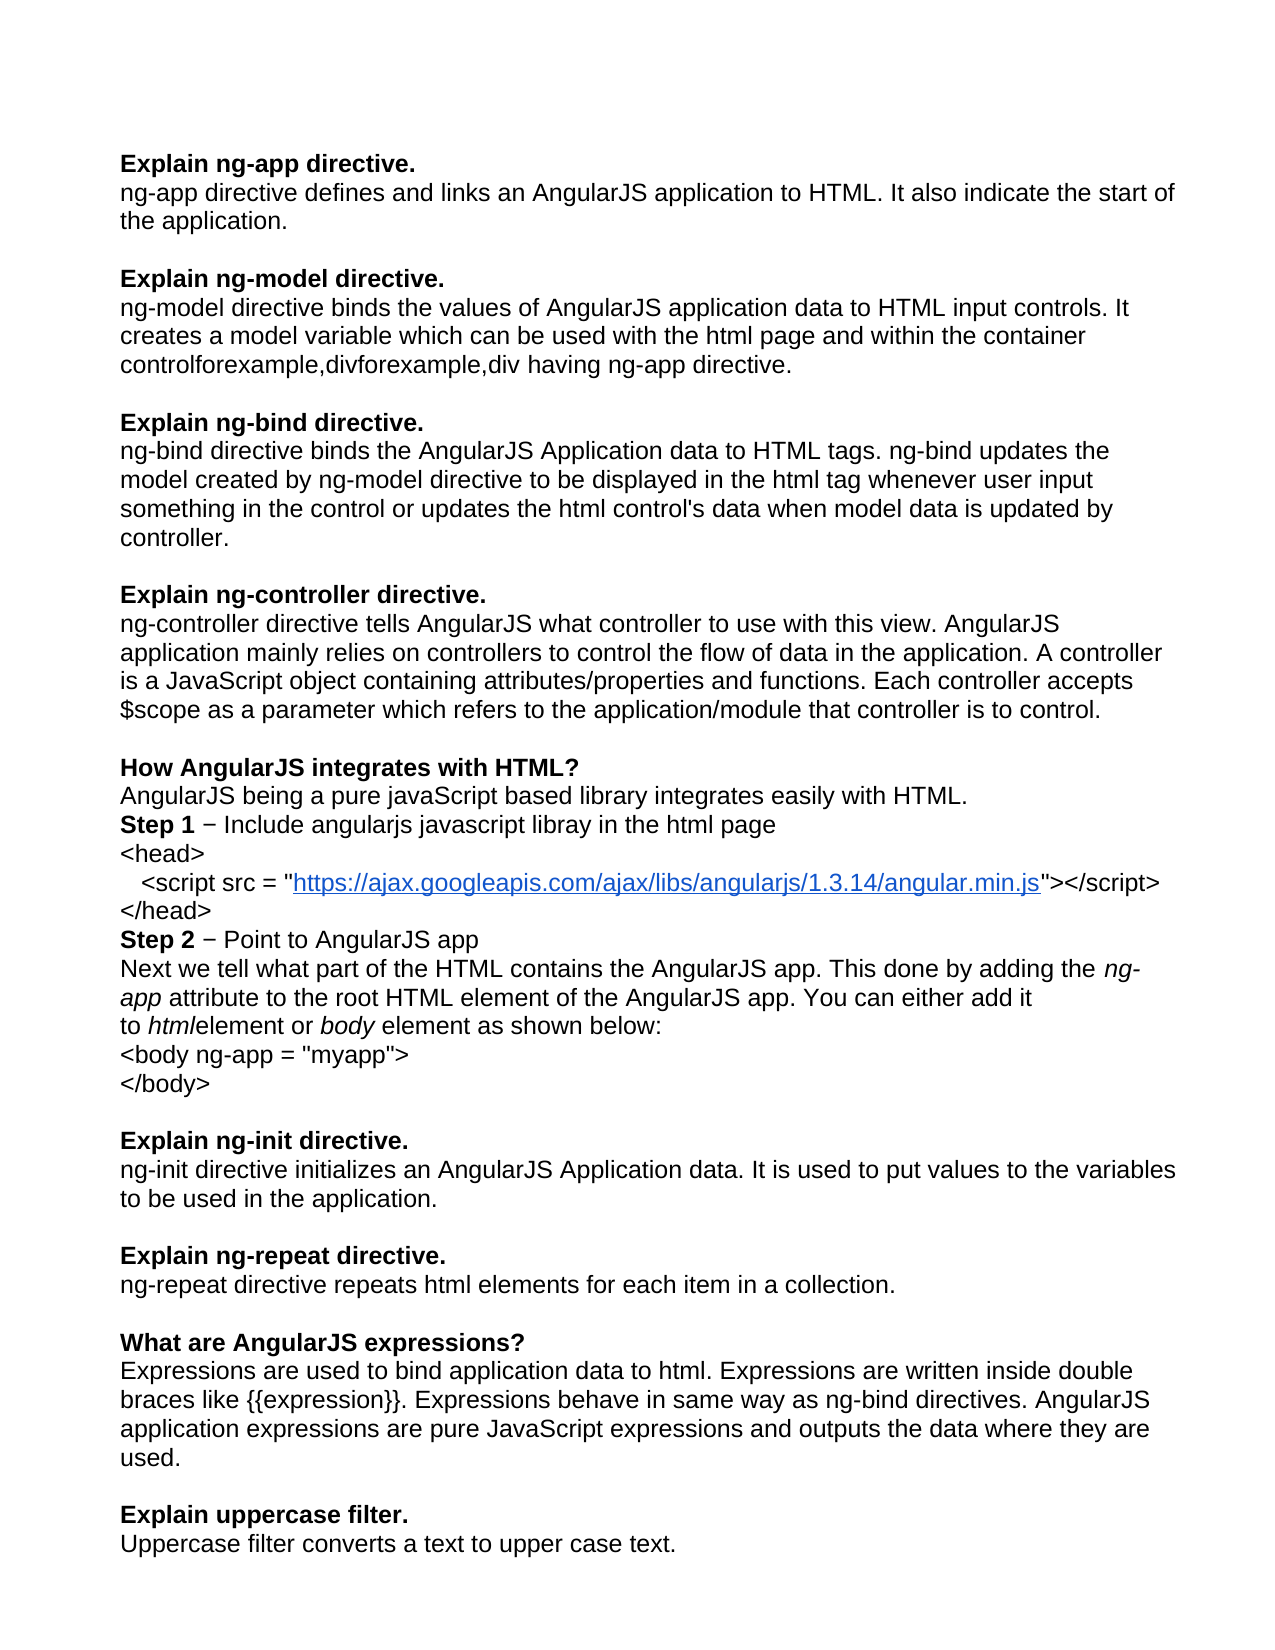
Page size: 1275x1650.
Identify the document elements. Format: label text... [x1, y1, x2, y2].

text Explain ng-app directive. [120, 149, 1185, 177]
text Uppercase filter converts a text to upper case text. [120, 1529, 1185, 1557]
text ng-app directive defines and links an AngularJS application to HTML. It also indicate the start of the application. [120, 177, 1185, 235]
text <script src = "https://ajax.googleapis.com/ajax/libs/angularjs/1.3.14/angular.min.js"></script> [120, 867, 1185, 896]
text ng-bind directive binds the AngularJS Application data to HTML tags. ng-bind updates the model created by ng-model directive to be displayed in the html tag whenever user input something in the control or updates the html control's data when model data is updated by controller. [120, 436, 1185, 551]
text Explain uppercase filter. [120, 1471, 1185, 1529]
text ng-repeat directive repeats html elements for each item in a collection. [120, 1270, 1185, 1299]
text <body ng-app = "myapp"> [120, 1040, 1185, 1069]
text How AngularJS integrates with HTML? [120, 752, 1185, 781]
text </body> [120, 1069, 1185, 1097]
text Explain ng-repeat directive. [120, 1241, 1185, 1270]
text ng-controller directive tells AngularJS what controller to use with this view. AngularJS application mainly relies on controllers to control the flow of data in the application. A controller is a JavaScript object containing attributes/properties and functions. Each controller accepts $scope as a parameter which refers to the application/module that controller is to control. [120, 609, 1185, 724]
text </head> [120, 896, 1185, 925]
text ng-init directive initializes an AngularJS Application data. It is used to put values to the variables to be used in the application. [120, 1155, 1185, 1212]
text AngularJS being a pure javaScript based library integrates easily with HTML. [120, 781, 1185, 810]
text Step 2 − Point to AngularJS app [120, 925, 1185, 954]
text Next we tell what part of the HTML contains the AngularJS app. This done by adding the ng-app attribute to the root HTML element of the AngularJS app. You can either add it to htmlelement or body element as shown below: [120, 954, 1185, 1040]
text Explain ng-bind directive. [120, 407, 1185, 436]
text Explain ng-init directive. [120, 1126, 1185, 1155]
text What are AngularJS expressions? [120, 1299, 1185, 1356]
text Explain ng-model directive. [120, 264, 1185, 292]
text Step 1 − Include angularjs javascript libray in the html page [120, 810, 1185, 839]
text Expressions are used to bind application data to html. Expressions are written inside double braces like {{expression}}. Expressions behave in same way as ng-bind directives. AngularJS application expressions are pure JavaScript expressions and outputs the data where they are used. [120, 1356, 1185, 1471]
text Explain ng-controller directive. [120, 580, 1185, 609]
text <head> [120, 839, 1185, 867]
text ng-model directive binds the values of AngularJS application data to HTML input controls. It creates a model variable which can be used with the html page and within the container controlforexample,divforexample,div having ng-app directive. [120, 292, 1185, 379]
